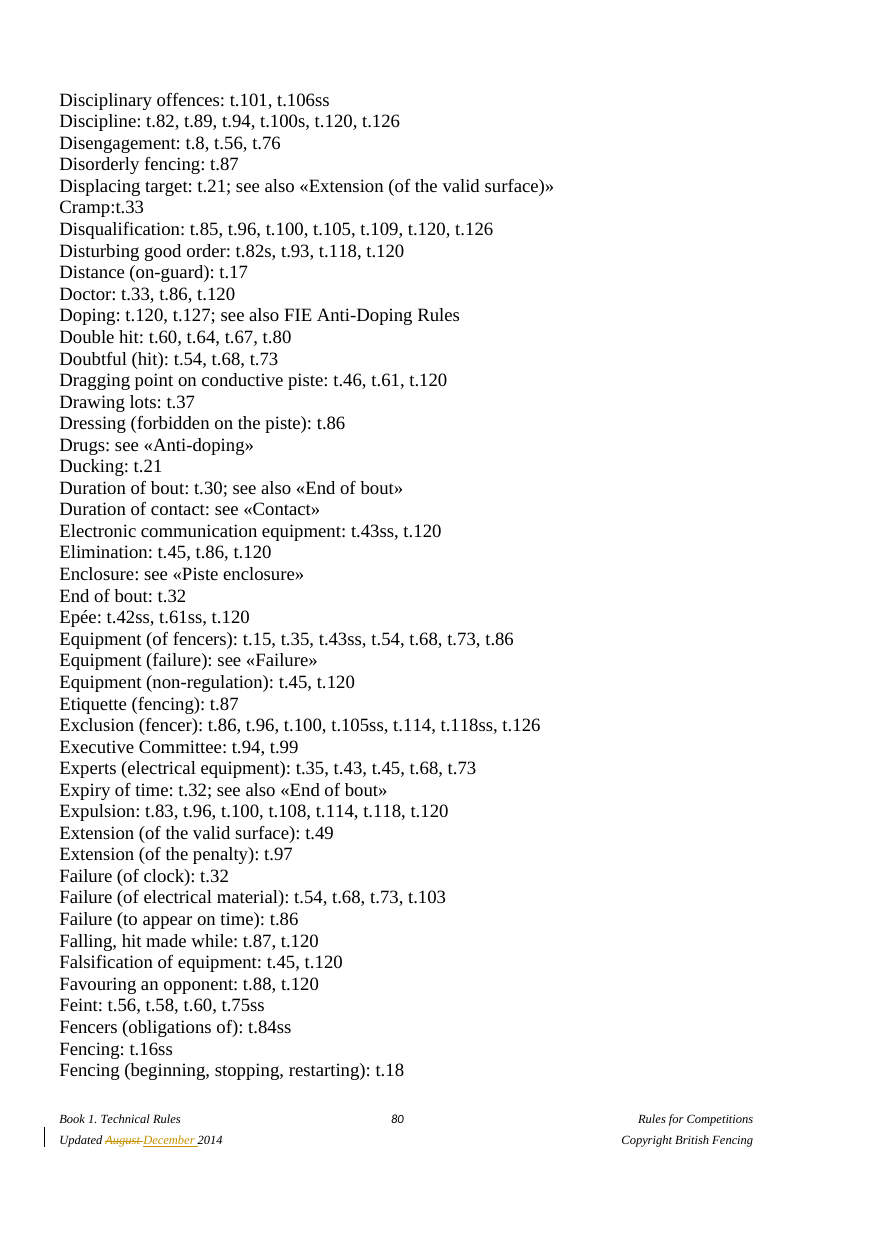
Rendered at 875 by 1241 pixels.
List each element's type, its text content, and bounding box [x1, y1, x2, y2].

text Disorderly fencing: t.87 [59, 153, 762, 175]
text Fencing (beginning, stopping, restarting): t.18 [59, 1059, 762, 1081]
text Falsification of equipment: t.45, t.120 [59, 951, 762, 973]
text Failure (to appear on time): t.86 [59, 908, 762, 929]
text Epée: t.42ss, t.61ss, t.120 [59, 606, 762, 628]
text Duration of contact: see «Contact» [59, 498, 762, 520]
text Displacing target: t.21; see also «Extension (of the valid surface)» [59, 175, 762, 196]
text Expiry of time: t.32; see also «End of bout» [59, 779, 762, 800]
text End of bout: t.32 [59, 584, 762, 606]
text Disqualification: t.85, t.96, t.100, t.105, t.109, t.120, t.126 [59, 218, 762, 239]
text Exclusion (fencer): t.86, t.96, t.100, t.105ss, t.114, t.118ss, t.126 [59, 714, 762, 736]
text Equipment (of fencers): t.15, t.35, t.43ss, t.54, t.68, t.73, t.86 [59, 628, 762, 649]
text Disciplinary offences: t.101, t.106ss [59, 89, 762, 110]
text Double hit: t.60, t.64, t.67, t.80 [59, 326, 762, 347]
text Dragging point on conductive piste: t.46, t.61, t.120 [59, 369, 762, 391]
text Drawing lots: t.37 [59, 391, 762, 412]
text Expulsion: t.83, t.96, t.100, t.108, t.114, t.118, t.120 [59, 800, 762, 822]
text Favouring an opponent: t.88, t.120 [59, 973, 762, 994]
text Doctor: t.33, t.86, t.120 [59, 283, 762, 304]
text Falling, hit made while: t.87, t.120 [59, 929, 762, 951]
text Cramp:t.33 [59, 196, 762, 218]
text Distance (on-guard): t.17 [59, 261, 762, 283]
text Failure (of electrical material): t.54, t.68, t.73, t.103 [59, 886, 762, 908]
text Extension (of the penalty): t.97 [59, 843, 762, 865]
text Failure (of clock): t.32 [59, 865, 762, 886]
text Fencing: t.16ss [59, 1037, 762, 1059]
text Doping: t.120, t.127; see also FIE Anti-Doping Rules [59, 304, 762, 326]
text Extension (of the valid surface): t.49 [59, 822, 762, 843]
text Duration of bout: t.30; see also «End of bout» [59, 477, 762, 498]
text Fencers (obligations of): t.84ss [59, 1016, 762, 1037]
text Ducking: t.21 [59, 455, 762, 477]
text Experts (electrical equipment): t.35, t.43, t.45, t.68, t.73 [59, 757, 762, 779]
text Elimination: t.45, t.86, t.120 [59, 541, 762, 563]
text Doubtful (hit): t.54, t.68, t.73 [59, 347, 762, 369]
text Drugs: see «Anti-doping» [59, 434, 762, 455]
text Disengagement: t.8, t.56, t.76 [59, 132, 762, 153]
text Feint: t.56, t.58, t.60, t.75ss [59, 994, 762, 1016]
text Dressing (forbidden on the piste): t.86 [59, 412, 762, 434]
text Executive Committee: t.94, t.99 [59, 736, 762, 757]
text Enclosure: see «Piste enclosure» [59, 563, 762, 584]
text Equipment (failure): see «Failure» [59, 649, 762, 671]
text Equipment (non-regulation): t.45, t.120 [59, 671, 762, 692]
text Disturbing good order: t.82s, t.93, t.118, t.120 [59, 239, 762, 261]
text Electronic communication equipment: t.43ss, t.120 [59, 520, 762, 541]
text Discipline: t.82, t.89, t.94, t.100s, t.120, t.126 [59, 110, 762, 132]
text Etiquette (fencing): t.87 [59, 692, 762, 714]
